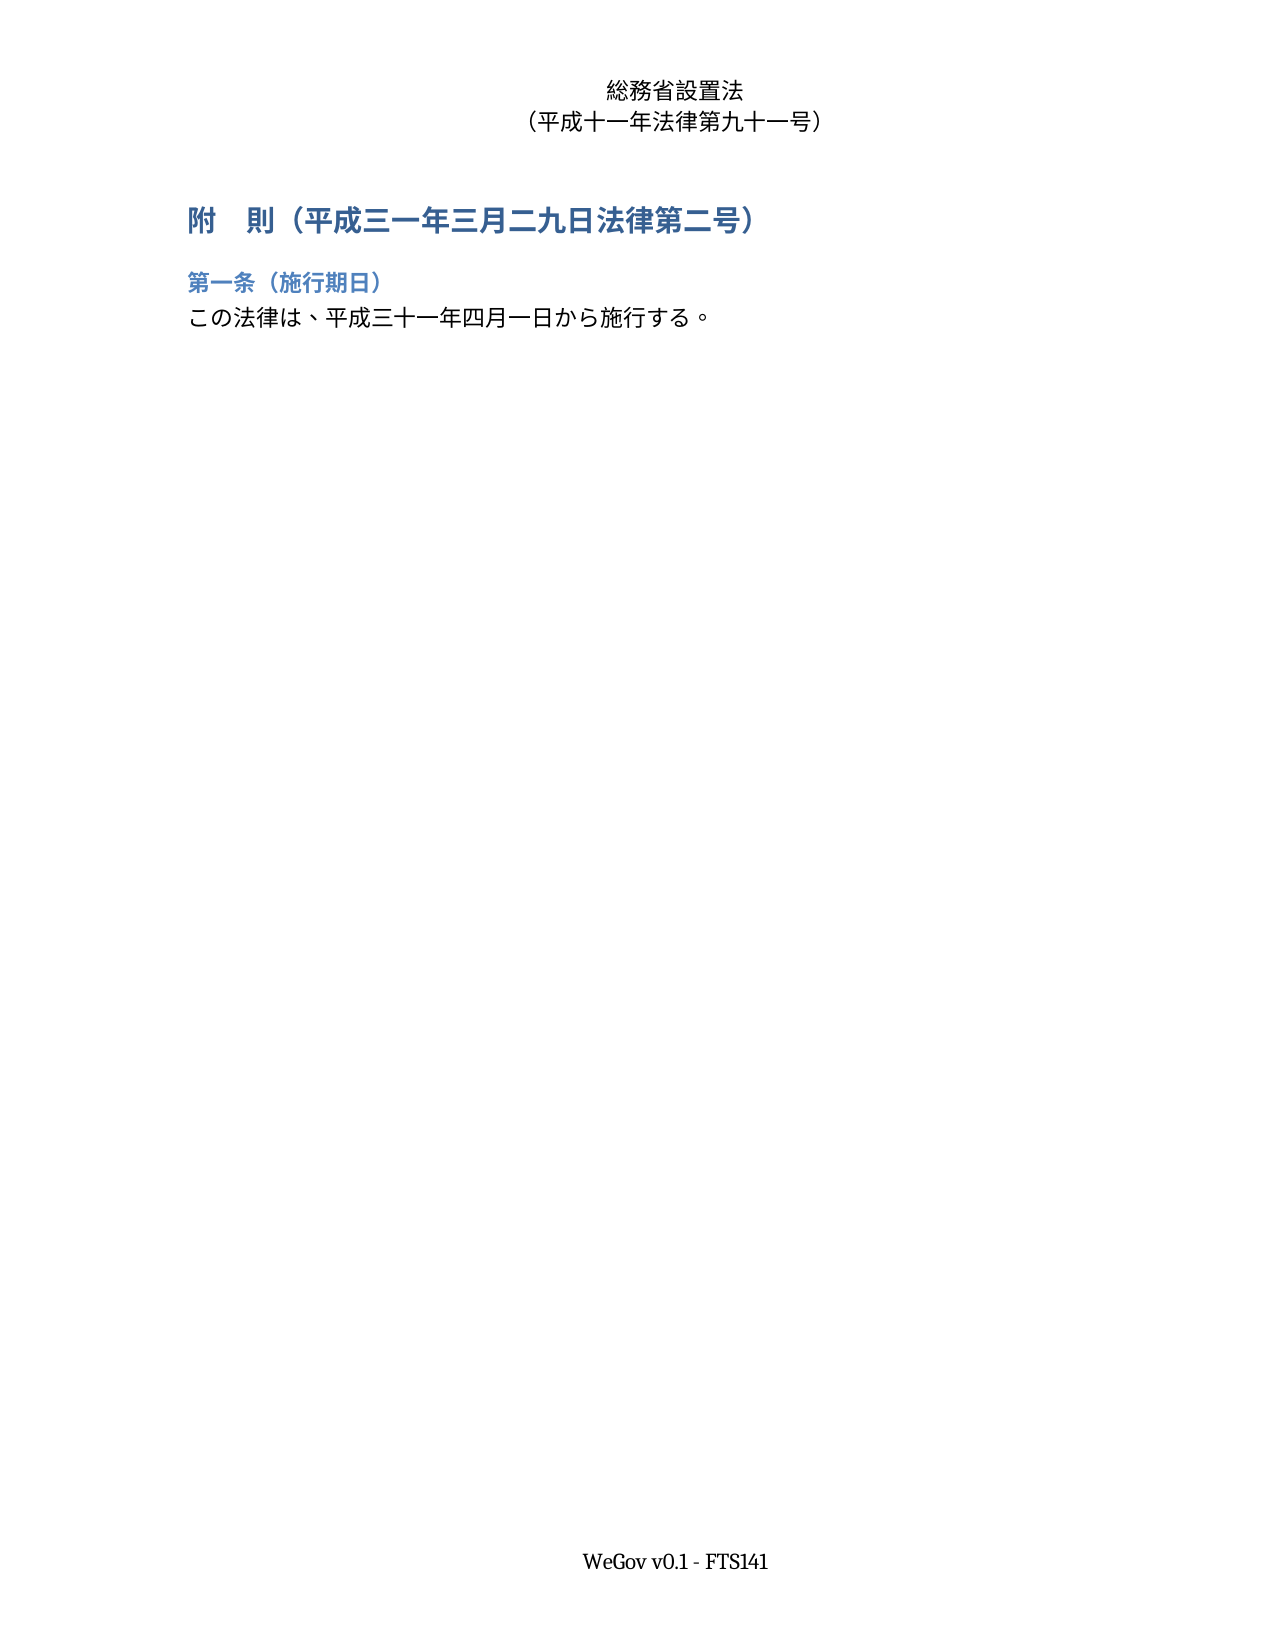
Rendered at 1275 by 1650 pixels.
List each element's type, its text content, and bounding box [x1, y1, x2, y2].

text この法律は、平成三十一年四月一日から施行する。 [187, 302, 1087, 334]
subtitle 第一条（施行期日） [187, 266, 1087, 298]
subtitle 附 則（平成三一年三月二九日法律第二号） [187, 200, 1087, 240]
